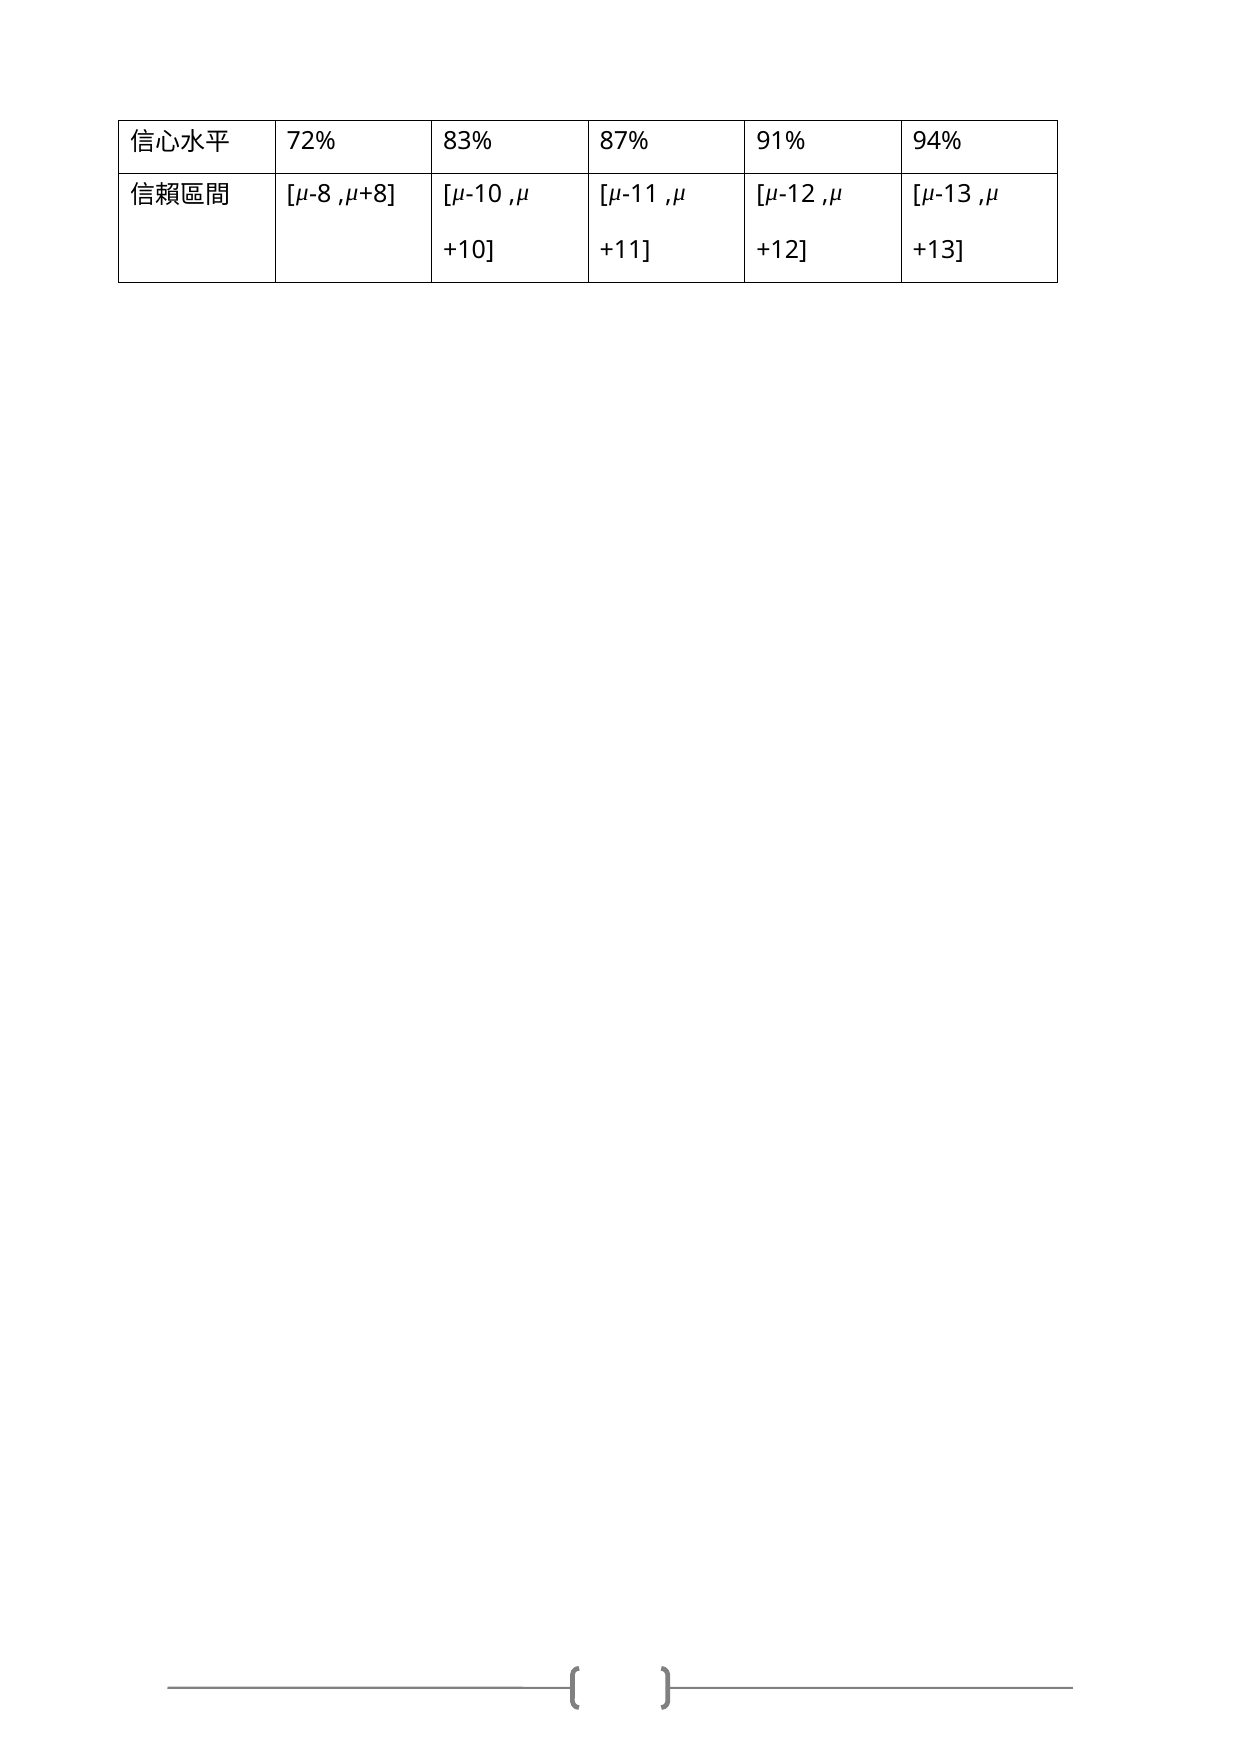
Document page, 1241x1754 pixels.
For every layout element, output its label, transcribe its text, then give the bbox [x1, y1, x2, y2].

table_header 72% [276, 121, 431, 173]
table_cell [-8 ,+8] [276, 174, 431, 282]
table_cell [-11 ,+11] [589, 174, 744, 282]
table_header 83% [432, 121, 588, 173]
table_cell [-13 ,+13] [902, 174, 1057, 282]
table_header 信心水平 [119, 121, 275, 173]
table_header 87% [589, 121, 744, 173]
table_cell [-12 ,+12] [745, 174, 901, 282]
table_cell [-10 ,+10] [432, 174, 588, 282]
table_cell 信賴區間 [119, 174, 275, 282]
table_header 94% [902, 121, 1057, 173]
table_header 91% [745, 121, 901, 173]
